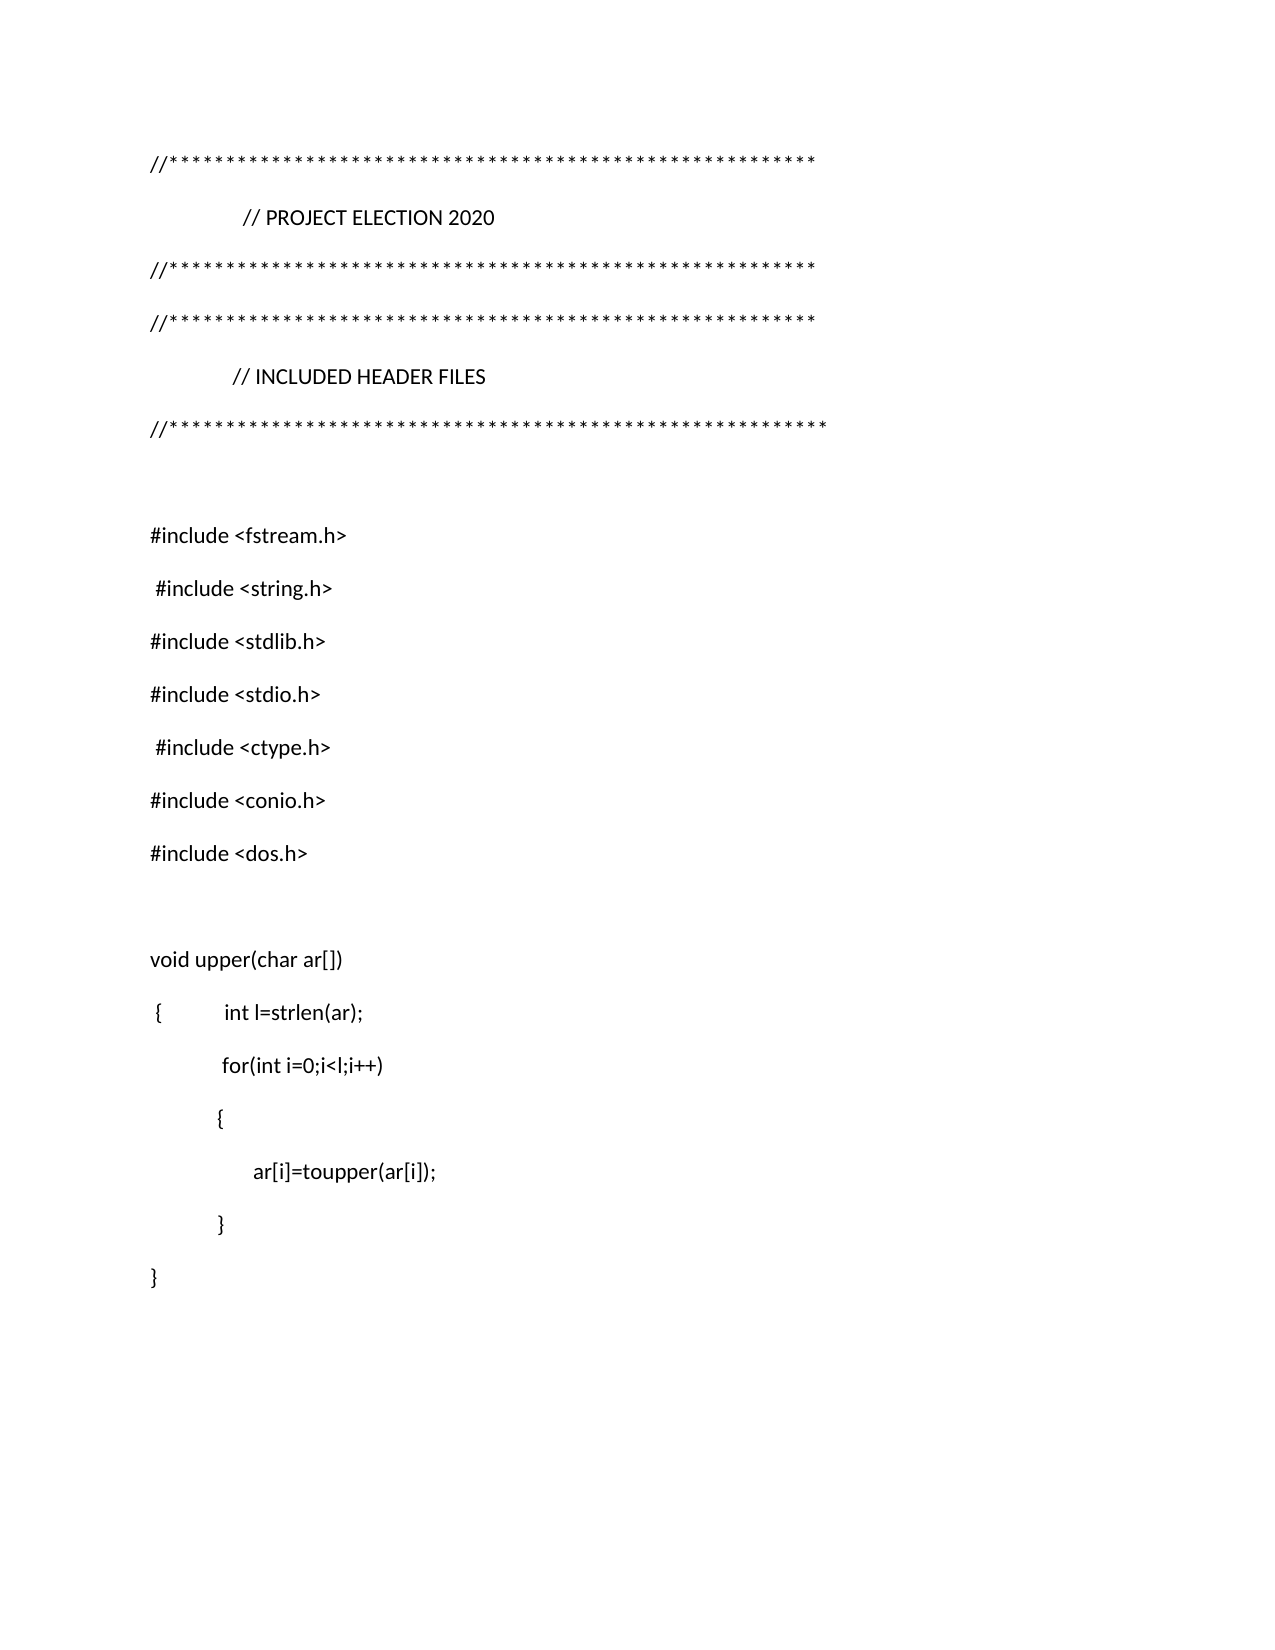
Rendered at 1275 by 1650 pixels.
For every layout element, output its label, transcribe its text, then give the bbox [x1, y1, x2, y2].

text #include <fstream.h> [150, 521, 1125, 549]
text #include <dos.h> [150, 839, 1125, 867]
text for(int i=0;i<l;i++) [150, 1051, 1125, 1079]
text void upper(char ar[]) [150, 945, 1125, 973]
text } [150, 1210, 1125, 1238]
text //********************************************************** [150, 415, 1125, 443]
text } [150, 1263, 1125, 1291]
text #include <ctype.h> [150, 733, 1125, 761]
text ar[i]=toupper(ar[i]); [150, 1157, 1125, 1185]
text // INCLUDED HEADER FILES [150, 362, 1125, 390]
text //********************************************************* [150, 256, 1125, 284]
text { int l=strlen(ar); [150, 998, 1125, 1026]
text //********************************************************* [150, 309, 1125, 337]
text #include <stdlib.h> [150, 627, 1125, 655]
text { [150, 1104, 1125, 1132]
text // PROJECT ELECTION 2020 [150, 203, 1125, 231]
text #include <conio.h> [150, 786, 1125, 814]
text #include <string.h> [150, 574, 1125, 602]
text //********************************************************* [150, 150, 1125, 178]
text #include <stdio.h> [150, 680, 1125, 708]
